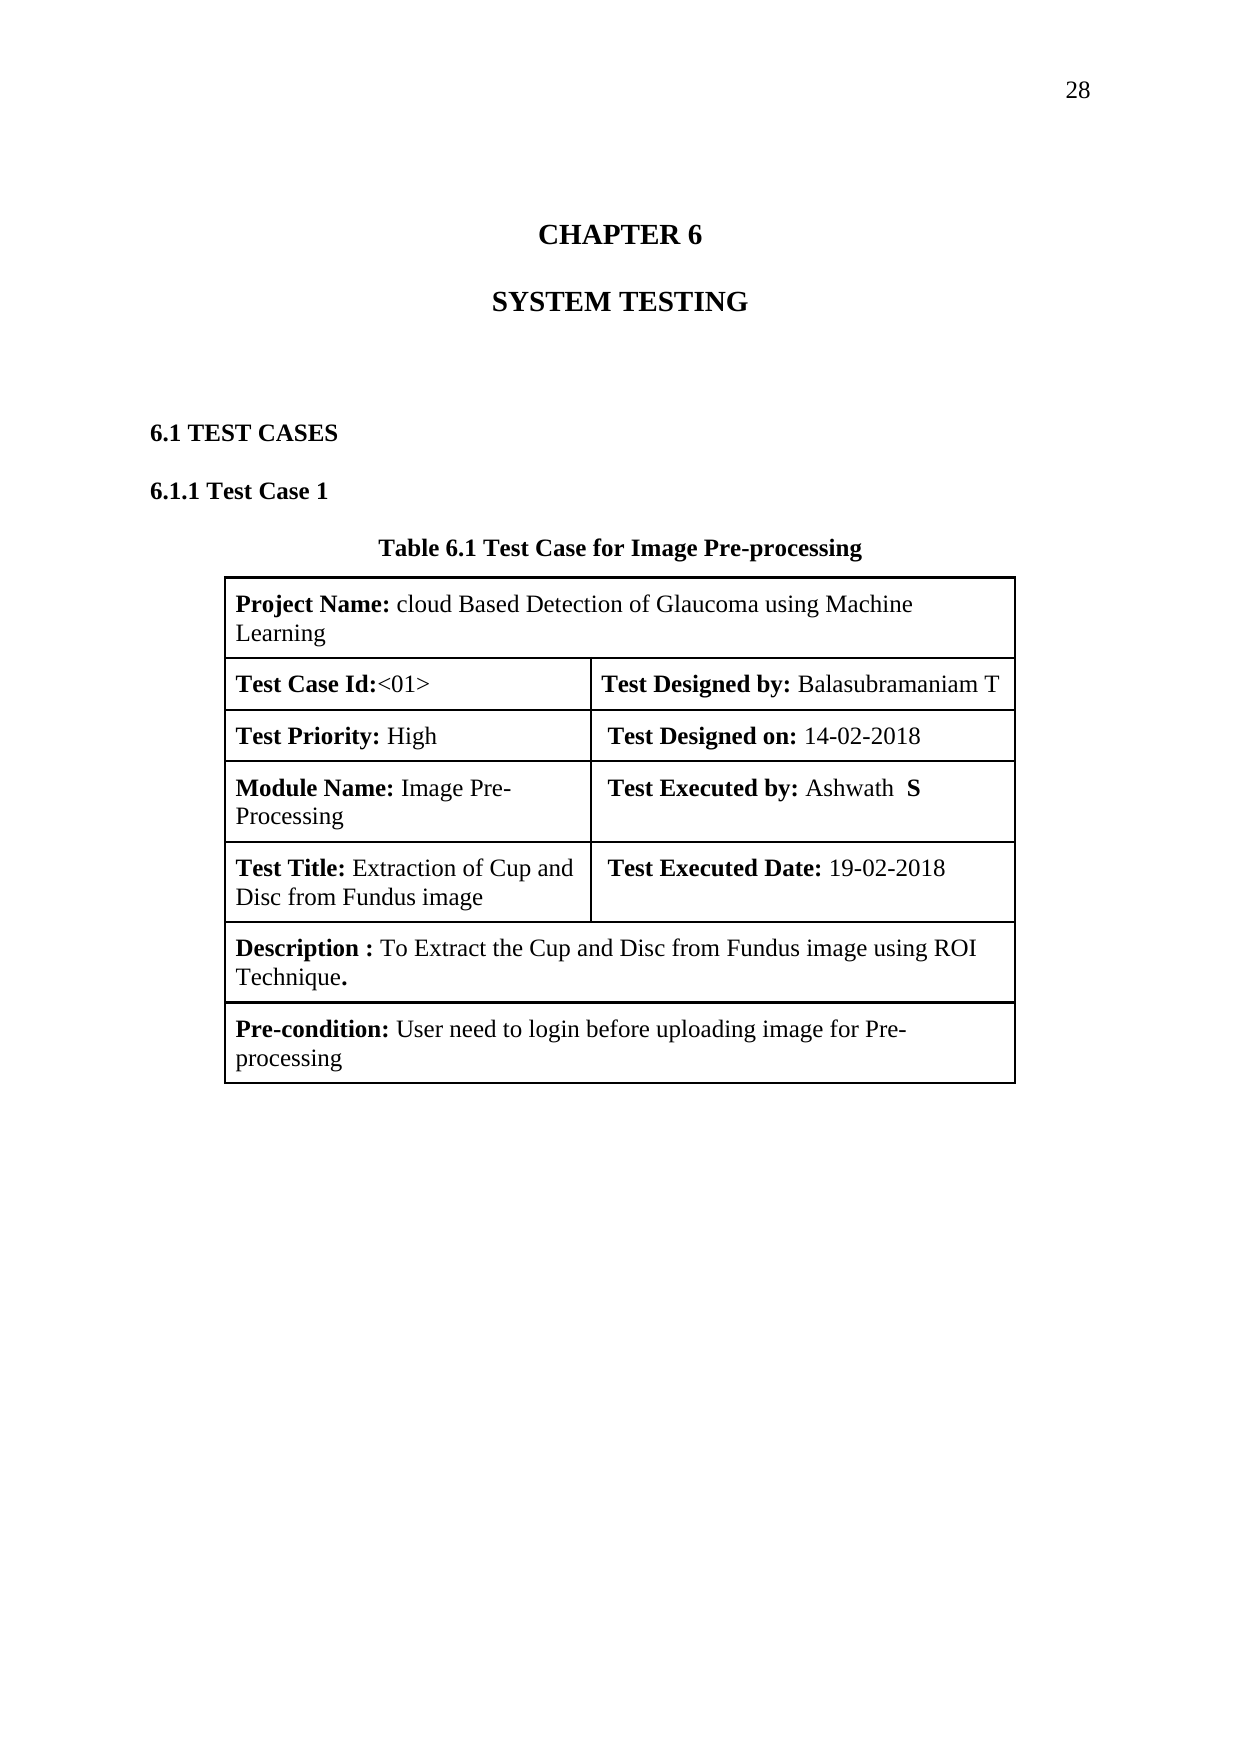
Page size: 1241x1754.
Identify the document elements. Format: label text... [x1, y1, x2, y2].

text 6.1 TEST CASES [96, 418, 1090, 447]
table_header Project Name: cloud Based Detection of Glaucoma using Machine Learning [226, 579, 1014, 657]
table_cell Description : To Extract the Cup and Disc from Fundus image using ROI Technique. [226, 923, 1014, 1001]
table_cell Module Name: Image Pre-Processing [226, 762, 590, 841]
table_cell Test Executed Date: 19-02-2018 [592, 843, 1014, 921]
table_cell Test Case Id:<01> [226, 659, 590, 708]
text CHAPTER 6 [96, 217, 1090, 251]
table_cell Pre-condition: User need to login before uploading image for Pre-processing [226, 1004, 1014, 1082]
table_cell Test Designed on: 14-02-2018 [592, 711, 1014, 760]
text 6.1.1 Test Case 1 [96, 476, 1090, 504]
table_cell Test Priority: High [226, 711, 590, 760]
text Table 6.1 Test Case for Image Pre-processing [96, 533, 1090, 562]
table_cell Test Executed by: Ashwath S [592, 762, 1014, 841]
text SYSTEM TESTING [96, 284, 1090, 318]
table_cell Test Title: Extraction of Cup and Disc from Fundus image [226, 843, 590, 921]
table_cell Test Designed by: Balasubramaniam T [592, 659, 1014, 708]
